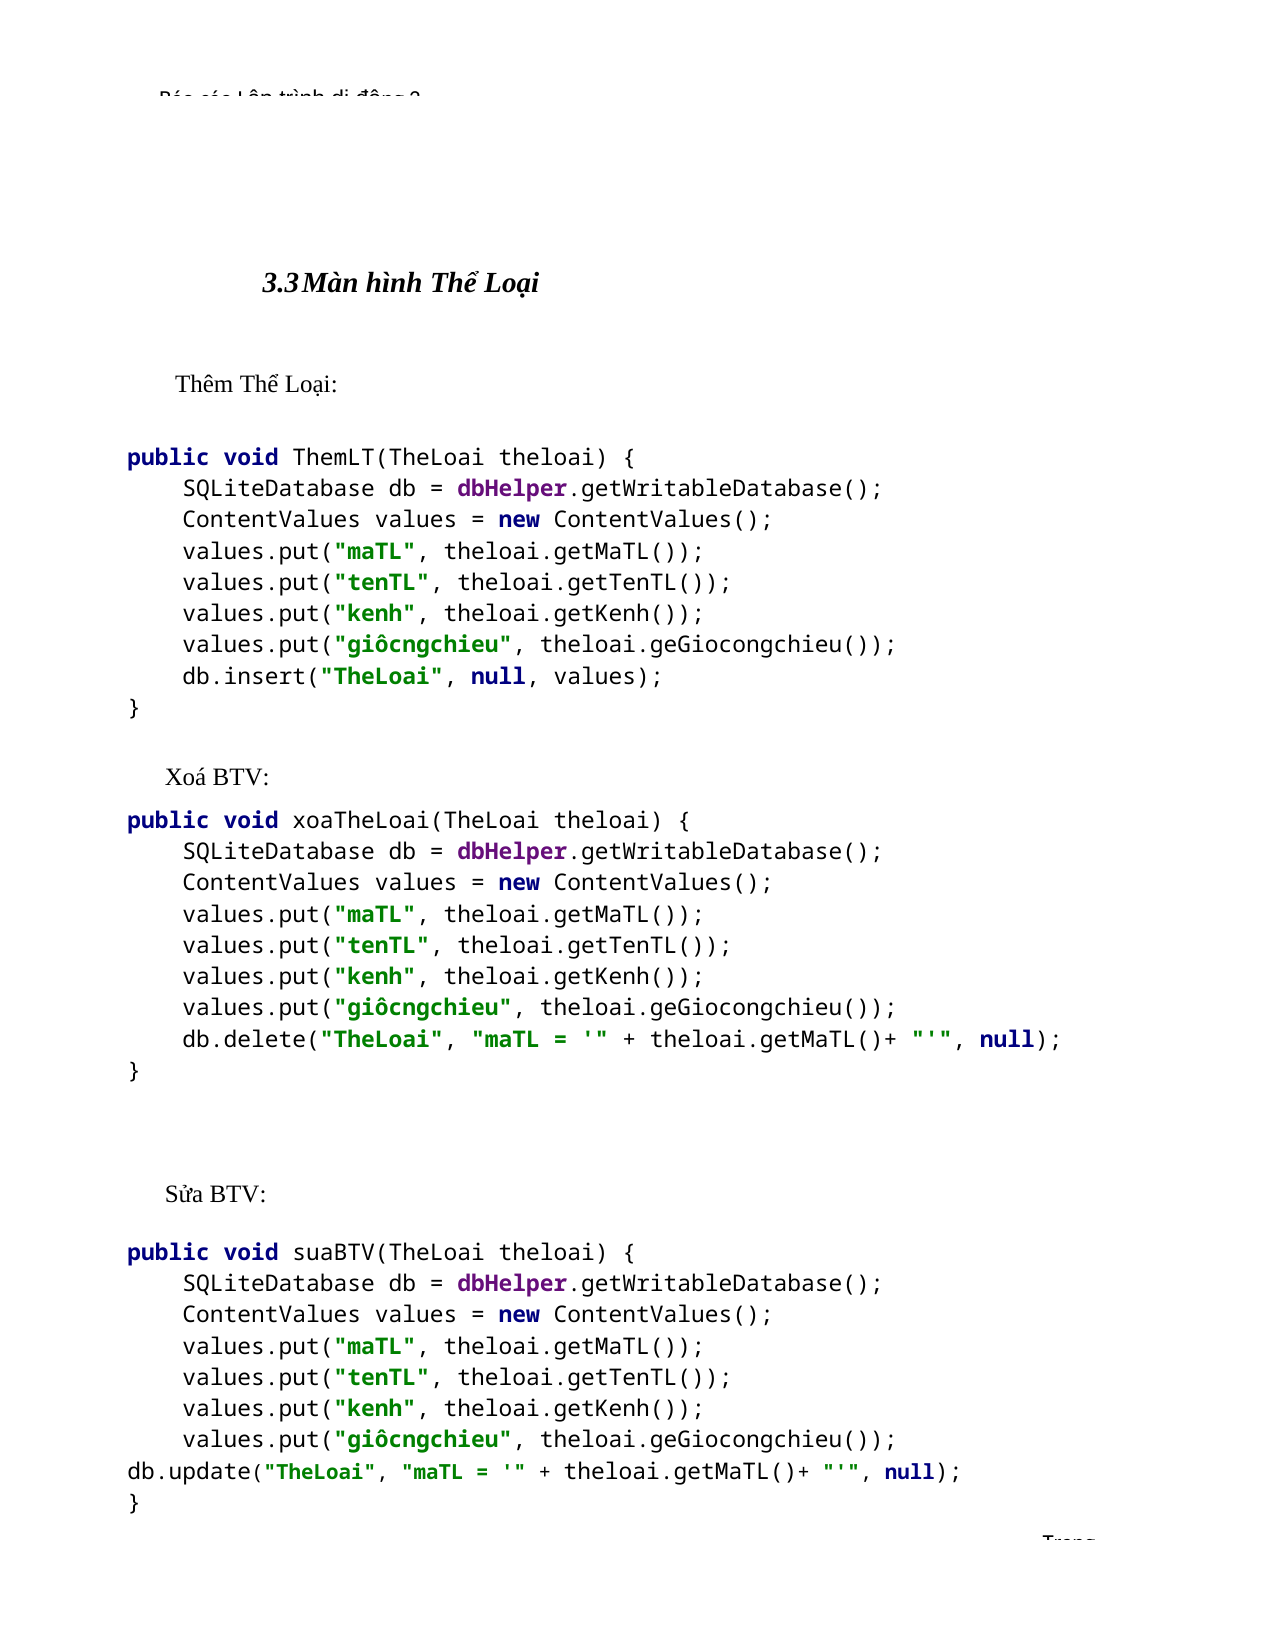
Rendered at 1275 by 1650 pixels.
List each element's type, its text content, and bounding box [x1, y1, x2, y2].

text Sửa BTV: [127, 1147, 1173, 1207]
text Xoá BTV: [127, 762, 1173, 791]
text db.update("TheLoai", "maTL = '" + theloai.getMaTL()+ "'", null); } [127, 1455, 1173, 1517]
subtitle Màn hình Thể Loại [262, 266, 1173, 299]
text public void suaBTV(TheLoai theloai) { SQLiteDatabase db = dbHelper.getWritableDatabase(); ContentValues values = new ContentValues(); values.put("maTL", theloai.getMaTL()); values.put("tenTL", theloai.getTenTL()); values.put("kenh", theloai.getKenh()); values.put("giôcngchieu", theloai.geGiocongchieu()); [127, 1207, 1173, 1455]
text Thêm Thể Loại: [175, 369, 1173, 398]
text public void ThemLT(TheLoai theloai) { SQLiteDatabase db = dbHelper.getWritableDatabase(); ContentValues values = new ContentValues(); values.put("maTL", theloai.getMaTL()); values.put("tenTL", theloai.getTenTL()); values.put("kenh", theloai.getKenh()); values.put("giôcngchieu", theloai.geGiocongchieu()); db.insert("TheLoai", null, values); } [127, 441, 1173, 722]
text public void xoaTheLoai(TheLoai theloai) { SQLiteDatabase db = dbHelper.getWritableDatabase(); ContentValues values = new ContentValues(); values.put("maTL", theloai.getMaTL()); values.put("tenTL", theloai.getTenTL()); values.put("kenh", theloai.getKenh()); values.put("giôcngchieu", theloai.geGiocongchieu()); db.delete("TheLoai", "maTL = '" + theloai.getMaTL()+ "'", null); } [127, 804, 1173, 1085]
